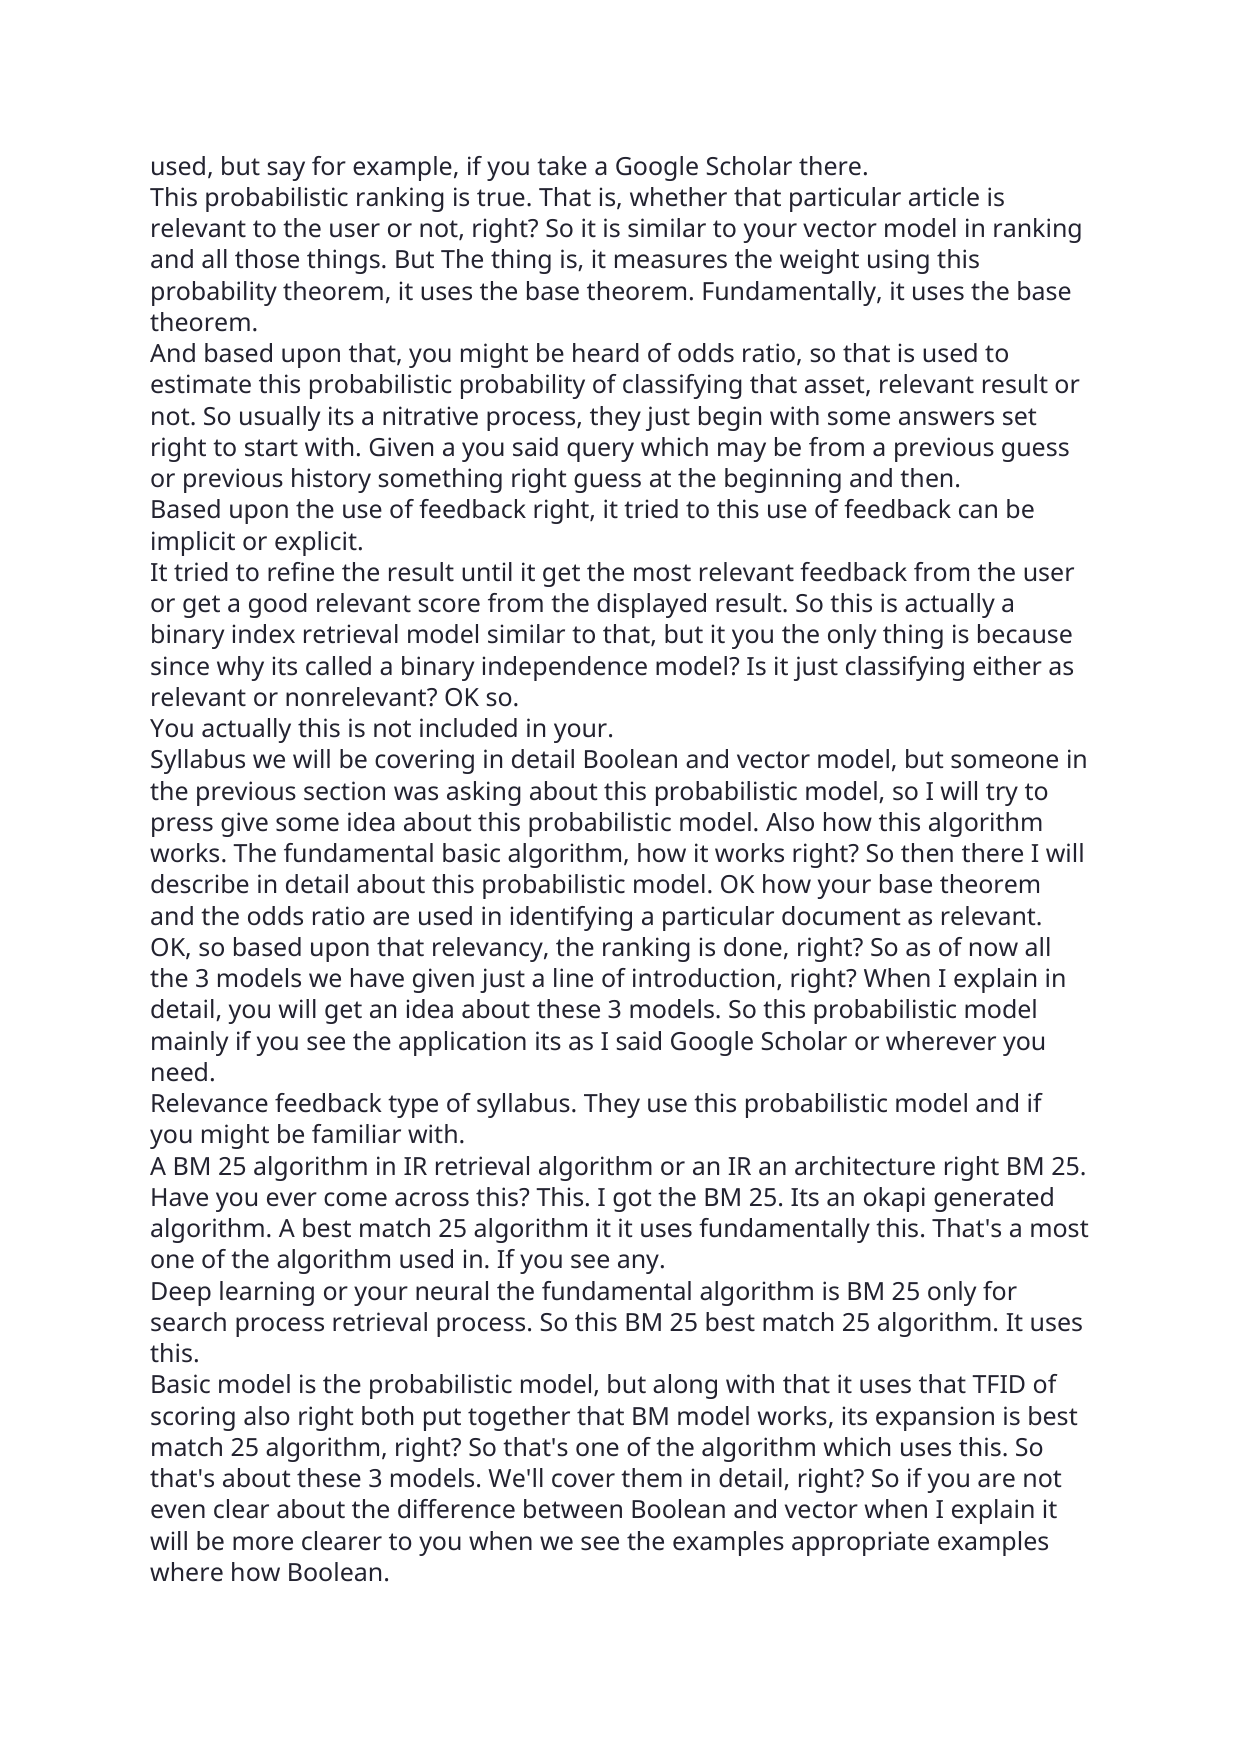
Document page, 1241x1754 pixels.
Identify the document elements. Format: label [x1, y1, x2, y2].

text [150, 150, 1090, 1587]
